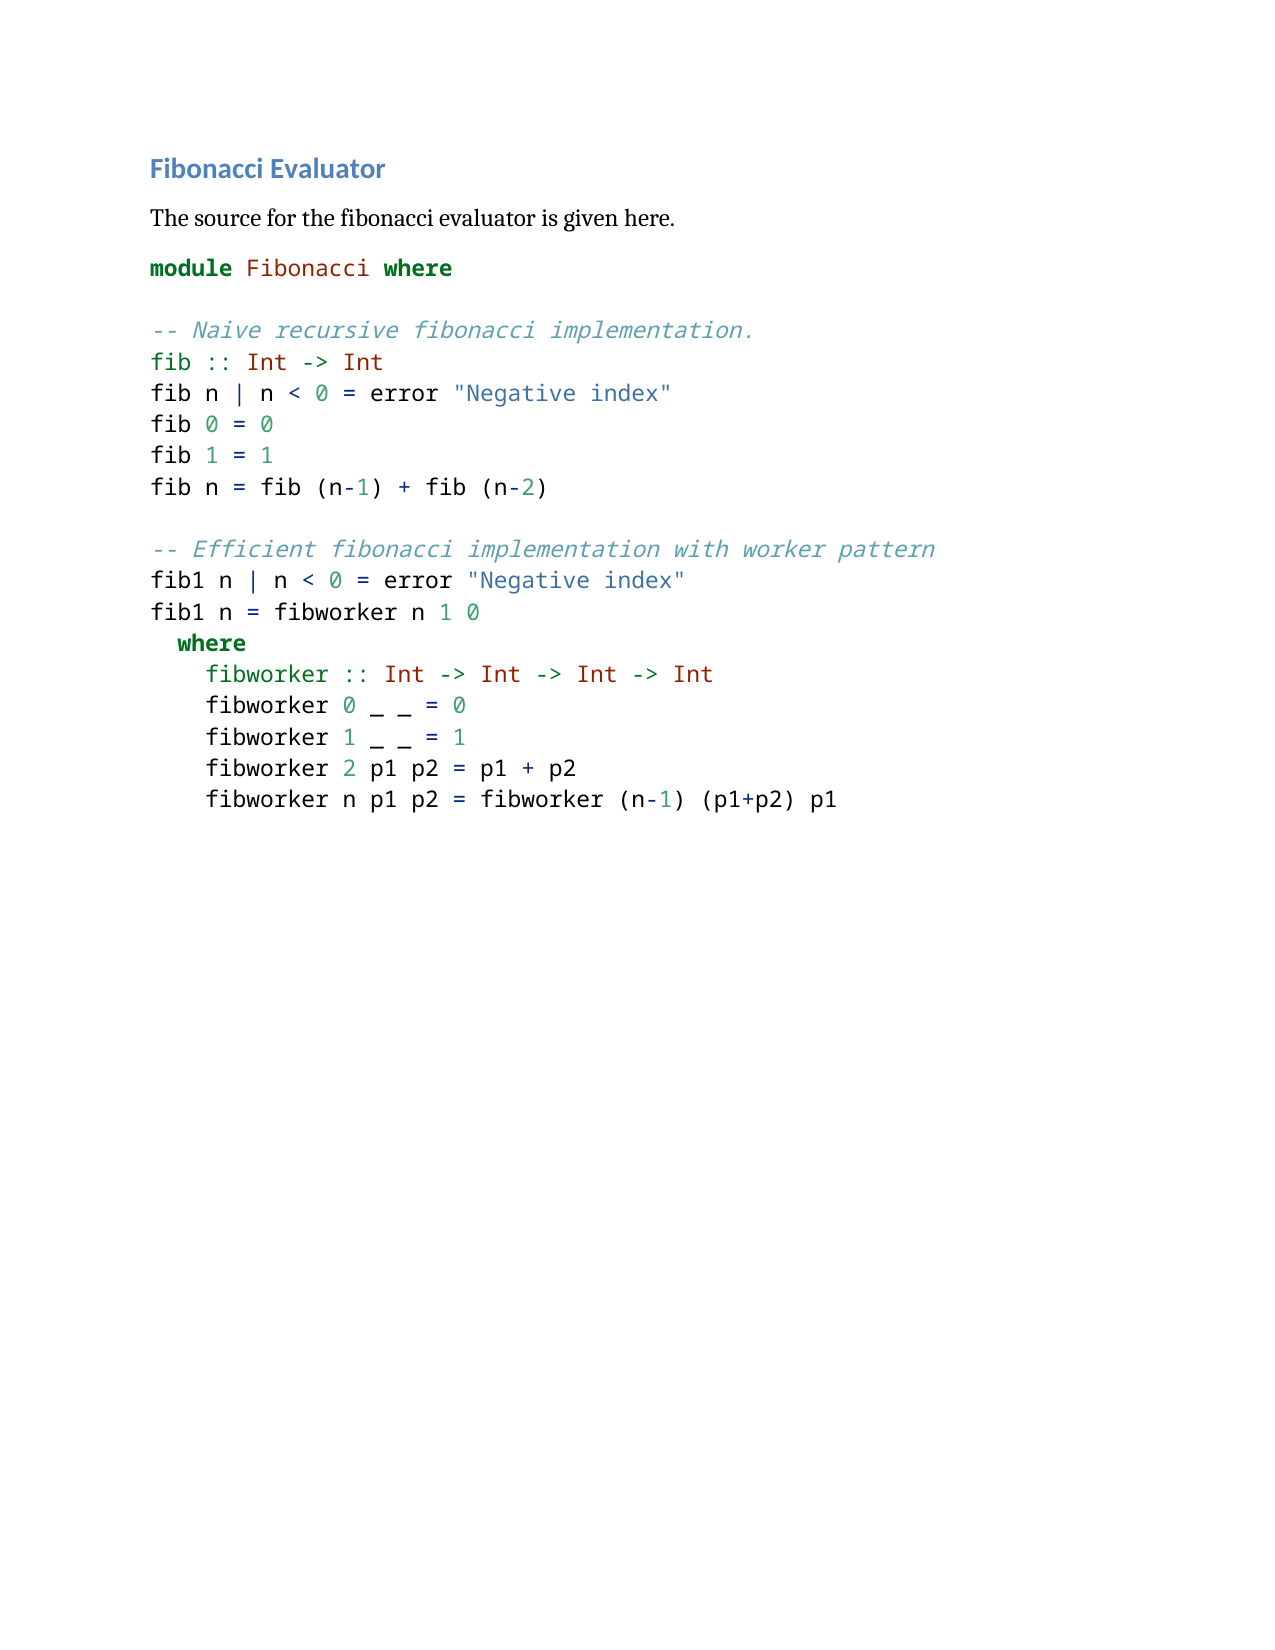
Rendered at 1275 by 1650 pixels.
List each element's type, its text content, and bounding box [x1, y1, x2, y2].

subtitle Fibonacci Evaluator [150, 150, 1125, 186]
text The source for the fibonacci evaluator is given here. [150, 204, 1125, 233]
text module Fibonacci where -- Naive recursive fibonacci implementation. fib :: Int -> Int fib n | n < 0 = error "Negative index" fib 0 = 0 fib 1 = 1 fib n = fib (n-1) + fib (n-2) -- Efficient fibonacci implementation with worker pattern fib1 n | n < 0 = error "Negative index" fib1 n = fibworker n 1 0 where fibworker :: Int -> Int -> Int -> Int fibworker 0 _ _ = 0 fibworker 1 _ _ = 1 fibworker 2 p1 p2 = p1 + p2 fibworker n p1 p2 = fibworker (n-1) (p1+p2) p1 [150, 252, 1125, 814]
